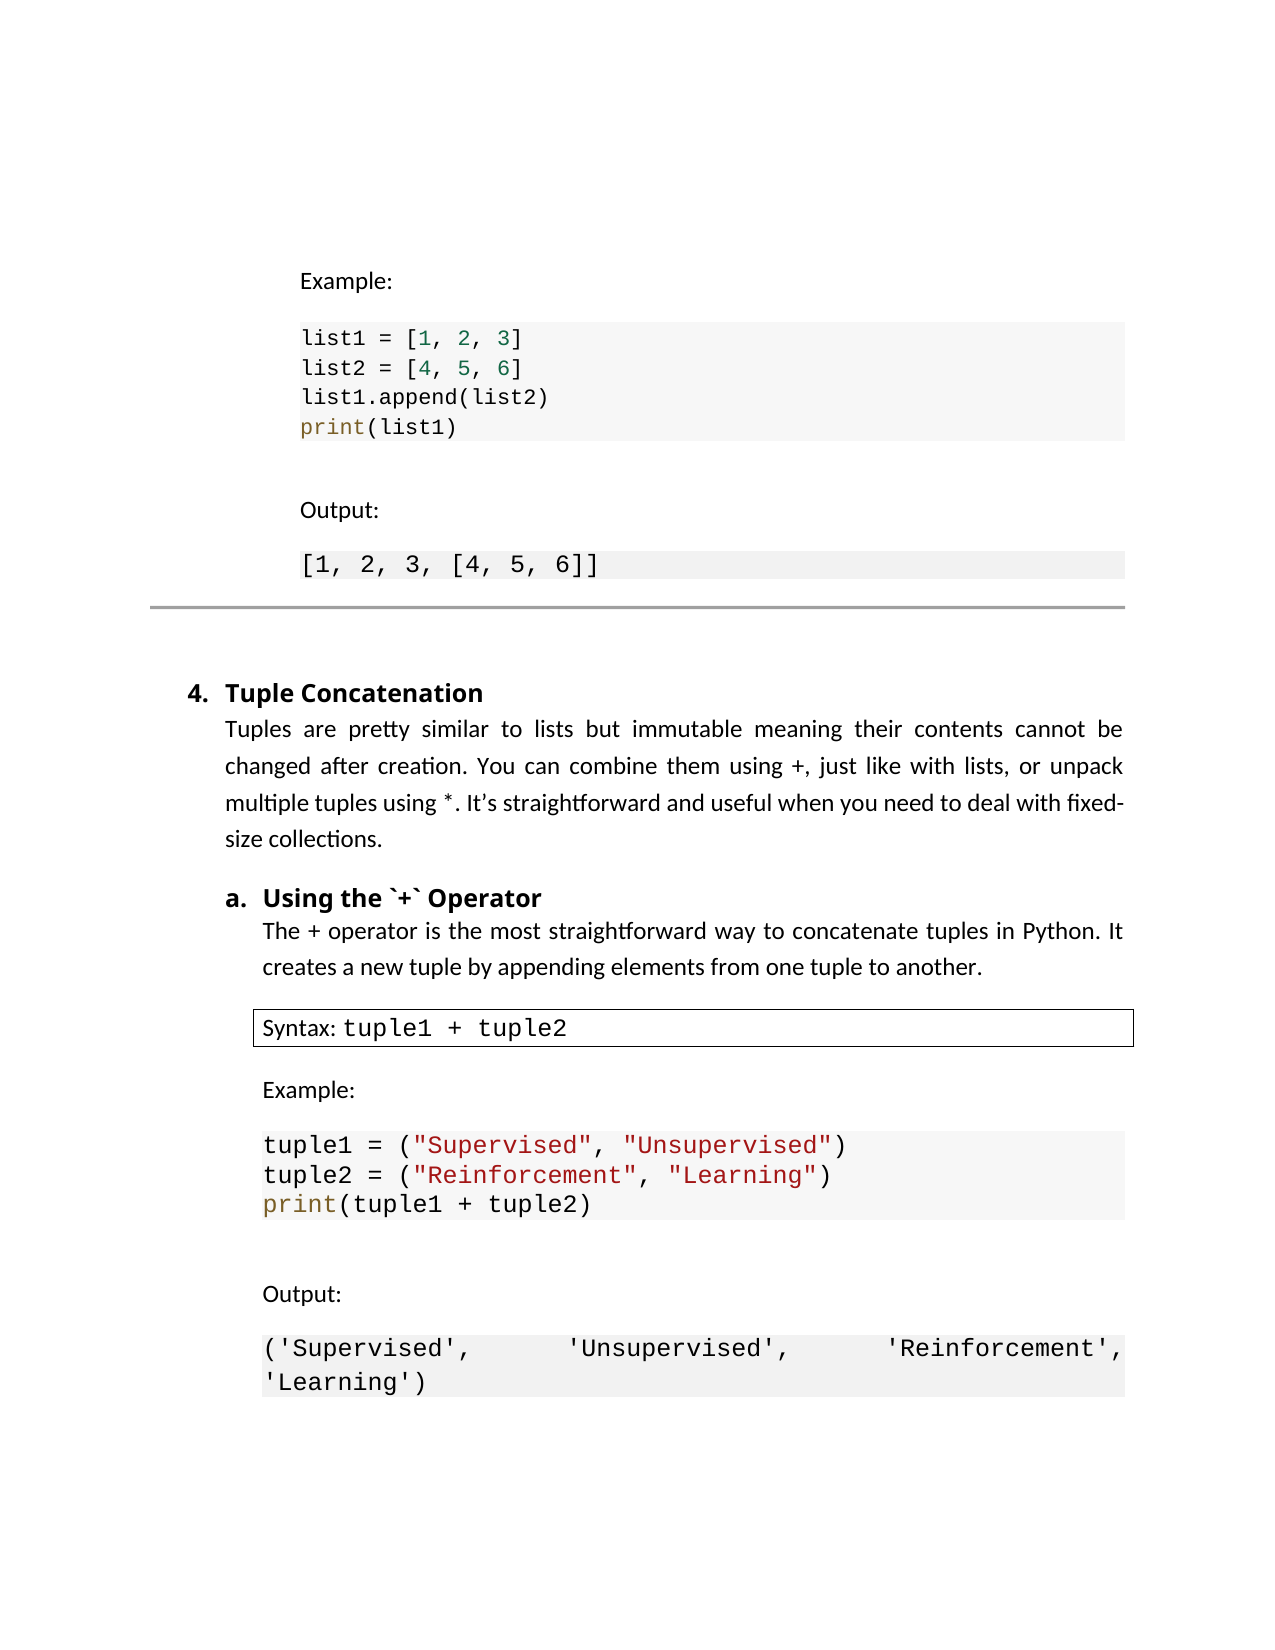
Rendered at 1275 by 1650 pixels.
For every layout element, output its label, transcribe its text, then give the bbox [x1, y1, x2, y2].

text tuple2 = ("Reinforcement", "Learning") [262, 1161, 1125, 1191]
text tuple1 = ("Supervised", "Unsupervised") [262, 1131, 1125, 1161]
text list1.append(list2) [300, 382, 1125, 411]
text list2 = [4, 5, 6] [300, 352, 1125, 382]
text ('Supervised', 'Unsupervised', 'Reinforcement', 'Learning') [262, 1335, 1125, 1397]
text Example: [262, 1074, 1125, 1104]
text Output: [262, 1278, 1125, 1308]
subtitle Using the `+` Operator [225, 881, 1125, 915]
text list1 = [1, 2, 3] [300, 322, 1125, 352]
text Output: [225, 494, 1125, 524]
subtitle Tuple Concatenation [187, 675, 1125, 709]
text [1, 2, 3, [4, 5, 6]] [300, 551, 1125, 579]
text Syntax: tuple1 + tuple2 [254, 1010, 1133, 1046]
text print(tuple1 + tuple2) [262, 1191, 1125, 1220]
text Example: [225, 265, 1125, 295]
text Tuples are pretty similar to lists but immutable meaning their contents cannot be changed after creation. You can combine them using +, just like with lists, or unpack multiple tuples using *. It’s straightforward and useful when you need to deal with fixed-size collections. [225, 714, 1125, 854]
text print(list1) [300, 411, 1125, 441]
text The + operator is the most straightforward way to concatenate tuples in Python. It creates a new tuple by appending elements from one tuple to another. [262, 915, 1125, 982]
